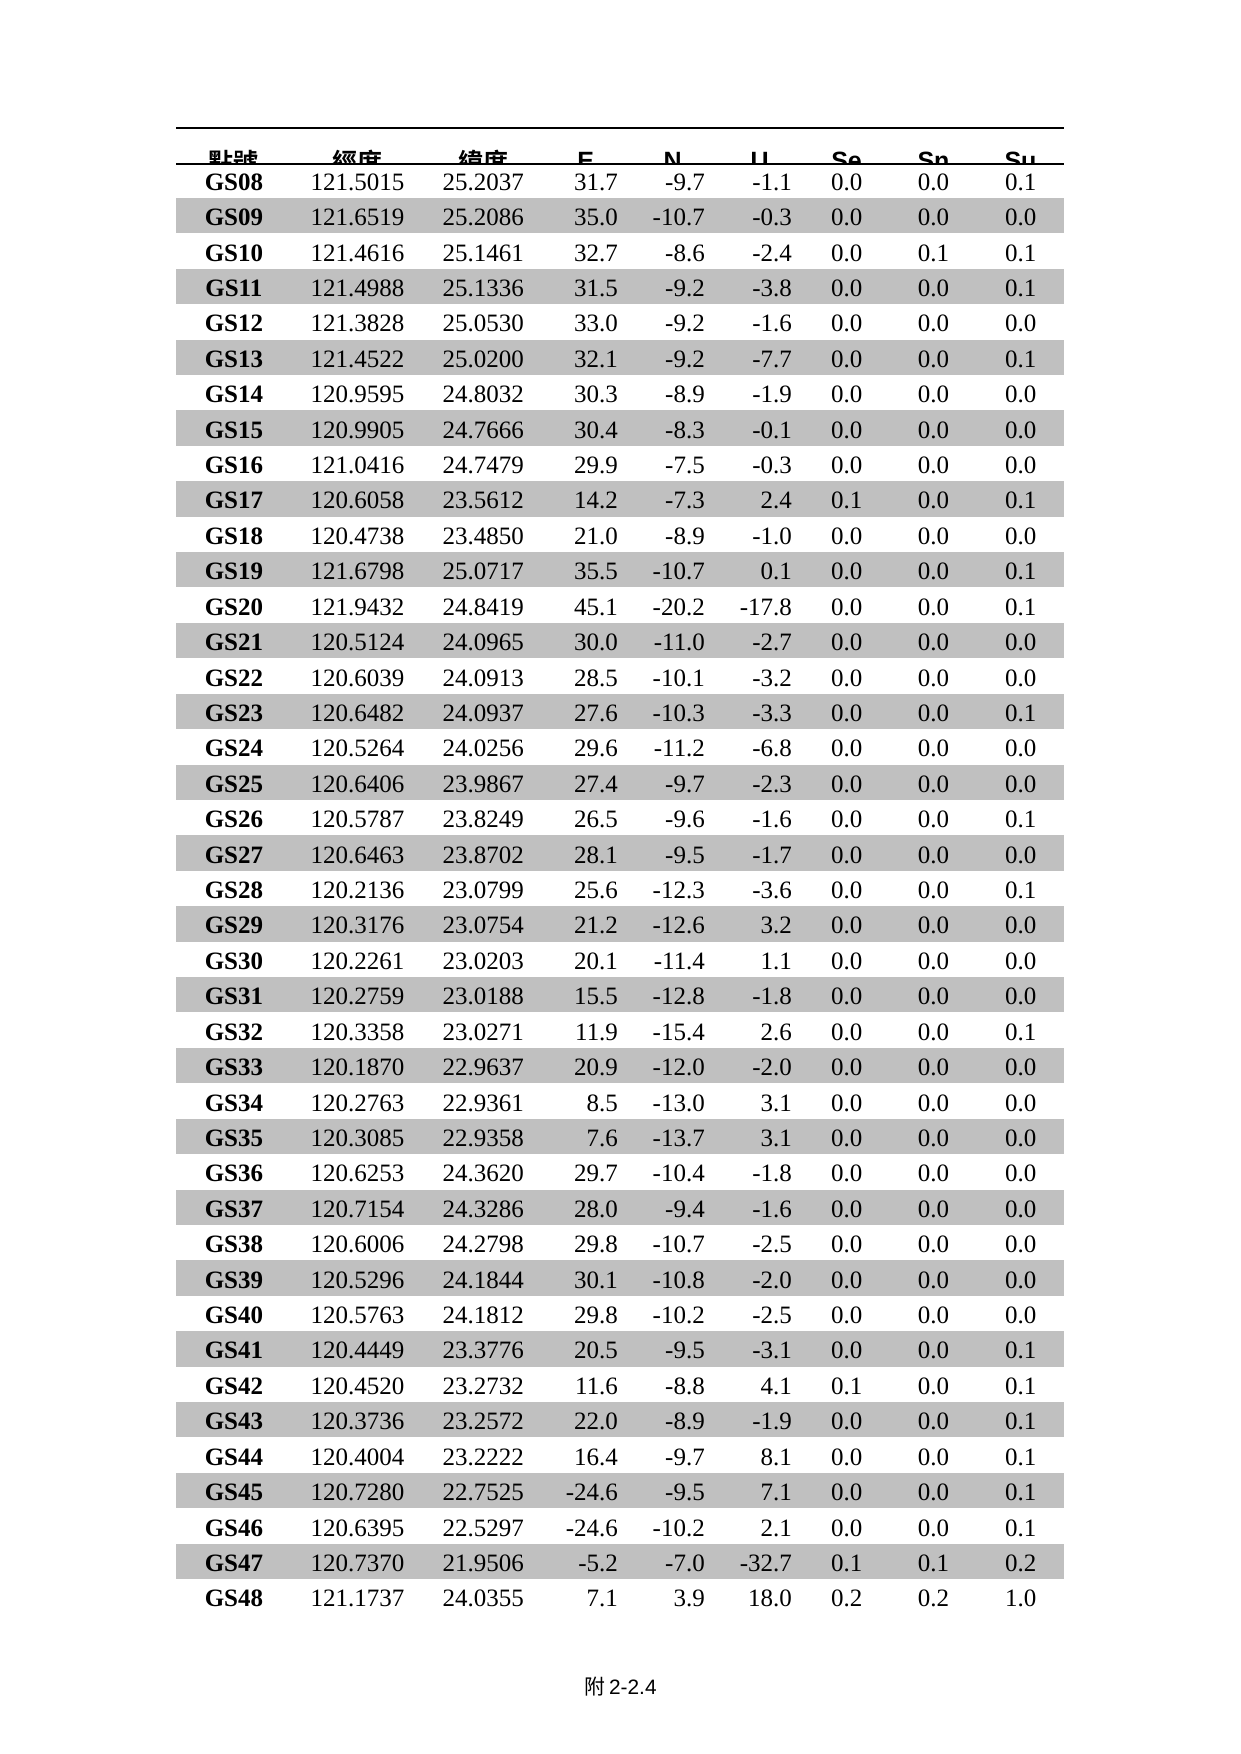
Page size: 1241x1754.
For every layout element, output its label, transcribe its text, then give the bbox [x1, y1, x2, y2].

table_cell 0.1 [803, 481, 890, 517]
table_cell 32.7 [542, 233, 629, 269]
table_cell 0.1 [977, 269, 1064, 304]
table_cell 120.4449 [291, 1331, 424, 1367]
table_cell 3.2 [716, 906, 803, 942]
table_header 經度 [291, 129, 424, 162]
table_cell 0.1 [977, 800, 1064, 835]
table_cell 120.6058 [291, 481, 424, 517]
table_cell 0.1 [977, 552, 1064, 587]
table_cell 24.1844 [424, 1260, 542, 1296]
table_cell GS24 [176, 729, 291, 764]
table_cell 3.9 [629, 1579, 716, 1614]
table_cell 0.0 [803, 1083, 890, 1119]
table_cell 120.7280 [291, 1473, 424, 1508]
table_cell -10.7 [629, 1225, 716, 1260]
table_cell -3.1 [716, 1331, 803, 1367]
table_cell 24.0937 [424, 694, 542, 729]
table_cell 0.1 [977, 1367, 1064, 1402]
table_cell 23.0754 [424, 906, 542, 942]
table_cell -8.9 [629, 1402, 716, 1437]
table_cell -17.8 [716, 588, 803, 623]
table_cell GS32 [176, 1013, 291, 1048]
table_cell GS15 [176, 410, 291, 446]
table_cell GS43 [176, 1402, 291, 1437]
table_cell -13.7 [629, 1119, 716, 1154]
table_cell -9.7 [629, 765, 716, 800]
table_cell 0.1 [977, 1438, 1064, 1473]
table_cell 3.1 [716, 1119, 803, 1154]
table_cell 1.1 [716, 942, 803, 977]
table_cell 120.6006 [291, 1225, 424, 1260]
table_cell 0.0 [803, 1119, 890, 1154]
table_cell 0.0 [977, 1225, 1064, 1260]
table_cell 120.1870 [291, 1048, 424, 1083]
table_cell 25.2037 [424, 165, 542, 198]
table_cell 0.0 [890, 304, 977, 339]
table_cell GS39 [176, 1260, 291, 1296]
table_cell 0.0 [803, 517, 890, 552]
table_cell 121.1737 [291, 1579, 424, 1614]
table_cell 0.0 [977, 1260, 1064, 1296]
table_cell 0.0 [890, 1367, 977, 1402]
table_cell -1.8 [716, 1154, 803, 1189]
table_cell 120.3358 [291, 1013, 424, 1048]
table_cell 120.2136 [291, 871, 424, 906]
table_cell GS21 [176, 623, 291, 658]
table_cell 23.0188 [424, 977, 542, 1012]
table_cell 0.2 [977, 1544, 1064, 1579]
table_cell 120.2261 [291, 942, 424, 977]
table_cell 24.7666 [424, 410, 542, 446]
table_cell 0.0 [803, 233, 890, 269]
table_cell -0.3 [716, 446, 803, 481]
table_cell -3.8 [716, 269, 803, 304]
table_cell -15.4 [629, 1013, 716, 1048]
table_cell -12.0 [629, 1048, 716, 1083]
table_cell -2.4 [716, 233, 803, 269]
table_cell -9.2 [629, 340, 716, 375]
table_header Se [803, 129, 890, 162]
table_cell 23.9867 [424, 765, 542, 800]
table_cell 23.0271 [424, 1013, 542, 1048]
table_cell 0.0 [890, 1473, 977, 1508]
table_cell 120.7370 [291, 1544, 424, 1579]
table_cell 120.6463 [291, 835, 424, 871]
table_cell 0.0 [890, 1119, 977, 1154]
table_cell 0.0 [977, 623, 1064, 658]
table_cell 0.0 [977, 1048, 1064, 1083]
table_cell 0.0 [803, 729, 890, 764]
table_cell GS44 [176, 1438, 291, 1473]
table_cell 21.9506 [424, 1544, 542, 1579]
table_cell -2.3 [716, 765, 803, 800]
table_cell GS46 [176, 1508, 291, 1544]
table_cell 0.0 [803, 942, 890, 977]
table_cell 30.0 [542, 623, 629, 658]
table_cell 45.1 [542, 588, 629, 623]
table_cell 120.4004 [291, 1438, 424, 1473]
table_cell 22.5297 [424, 1508, 542, 1544]
table_cell 120.3176 [291, 906, 424, 942]
table_cell 2.1 [716, 1508, 803, 1544]
table_cell 0.0 [890, 410, 977, 446]
table_cell 24.0355 [424, 1579, 542, 1614]
table_cell 0.0 [890, 1013, 977, 1048]
table_cell 0.0 [803, 340, 890, 375]
table_cell -32.7 [716, 1544, 803, 1579]
table_cell -3.2 [716, 658, 803, 694]
table_cell 0.1 [803, 1367, 890, 1402]
table_cell GS14 [176, 375, 291, 410]
table_cell 120.5296 [291, 1260, 424, 1296]
table_cell 29.6 [542, 729, 629, 764]
table_cell 0.0 [977, 517, 1064, 552]
table_cell 0.0 [803, 410, 890, 446]
table_cell -1.6 [716, 800, 803, 835]
table_cell 22.0 [542, 1402, 629, 1437]
table_cell 0.0 [890, 800, 977, 835]
table_cell 35.0 [542, 198, 629, 233]
table_cell -1.9 [716, 375, 803, 410]
table_cell -13.0 [629, 1083, 716, 1119]
table_cell GS11 [176, 269, 291, 304]
table_cell 0.0 [803, 1260, 890, 1296]
table_cell 0.1 [716, 552, 803, 587]
table_cell GS16 [176, 446, 291, 481]
table_cell 0.1 [977, 1473, 1064, 1508]
table_cell -10.3 [629, 694, 716, 729]
table_cell -2.0 [716, 1048, 803, 1083]
table_cell 24.0913 [424, 658, 542, 694]
table_cell 0.0 [890, 906, 977, 942]
table_cell 120.4738 [291, 517, 424, 552]
table_cell 29.9 [542, 446, 629, 481]
table_cell -10.7 [629, 198, 716, 233]
table_cell 23.5612 [424, 481, 542, 517]
table_cell 22.7525 [424, 1473, 542, 1508]
table_cell 0.0 [890, 1083, 977, 1119]
table_cell 121.6798 [291, 552, 424, 587]
table_cell 24.7479 [424, 446, 542, 481]
table_cell 0.0 [890, 1438, 977, 1473]
table_cell GS45 [176, 1473, 291, 1508]
table_cell GS34 [176, 1083, 291, 1119]
table_cell -7.7 [716, 340, 803, 375]
table_cell -10.1 [629, 658, 716, 694]
table_cell 0.0 [977, 375, 1064, 410]
table_cell 0.0 [803, 977, 890, 1012]
table_cell -6.8 [716, 729, 803, 764]
table_cell -1.6 [716, 1190, 803, 1225]
table_cell 23.2572 [424, 1402, 542, 1437]
table_cell 24.0256 [424, 729, 542, 764]
table_cell 0.0 [890, 1190, 977, 1225]
table_cell 121.6519 [291, 198, 424, 233]
table_cell -1.9 [716, 1402, 803, 1437]
table_cell -9.2 [629, 269, 716, 304]
table_cell 120.7154 [291, 1190, 424, 1225]
table_cell 0.1 [977, 340, 1064, 375]
table_cell 120.2759 [291, 977, 424, 1012]
table_cell GS41 [176, 1331, 291, 1367]
table_cell 0.1 [977, 1331, 1064, 1367]
table_cell GS10 [176, 233, 291, 269]
table_cell 0.0 [890, 835, 977, 871]
table_cell 0.0 [890, 1402, 977, 1437]
table_cell 23.8249 [424, 800, 542, 835]
table_cell 121.4988 [291, 269, 424, 304]
table_cell -1.8 [716, 977, 803, 1012]
table_cell -9.4 [629, 1190, 716, 1225]
table_cell -3.6 [716, 871, 803, 906]
table_cell 0.0 [977, 410, 1064, 446]
table_cell -9.5 [629, 1473, 716, 1508]
table_cell -12.6 [629, 906, 716, 942]
table_cell 0.0 [890, 165, 977, 198]
table_cell GS22 [176, 658, 291, 694]
table_cell -7.5 [629, 446, 716, 481]
table_cell -24.6 [542, 1508, 629, 1544]
table_cell 0.0 [803, 658, 890, 694]
table_cell GS18 [176, 517, 291, 552]
table_cell 32.1 [542, 340, 629, 375]
table_cell GS48 [176, 1579, 291, 1614]
table_cell 24.8419 [424, 588, 542, 623]
table_header U [716, 129, 803, 162]
table_cell 8.1 [716, 1438, 803, 1473]
table_cell -11.0 [629, 623, 716, 658]
table_cell 11.9 [542, 1013, 629, 1048]
table_cell GS20 [176, 588, 291, 623]
table_cell 8.5 [542, 1083, 629, 1119]
table_cell 0.0 [803, 871, 890, 906]
table_cell 33.0 [542, 304, 629, 339]
table_cell 0.1 [977, 481, 1064, 517]
table_cell -7.0 [629, 1544, 716, 1579]
table_cell 24.0965 [424, 623, 542, 658]
table_cell 0.0 [803, 906, 890, 942]
table_cell 23.2732 [424, 1367, 542, 1402]
table_cell -1.6 [716, 304, 803, 339]
table_cell 120.6039 [291, 658, 424, 694]
table_cell 25.1336 [424, 269, 542, 304]
table_cell -1.0 [716, 517, 803, 552]
table_cell 0.0 [803, 765, 890, 800]
table_cell 30.4 [542, 410, 629, 446]
table_cell 0.0 [890, 552, 977, 587]
table_cell -1.1 [716, 165, 803, 198]
table_cell 0.0 [890, 765, 977, 800]
table_cell 28.1 [542, 835, 629, 871]
table_cell 0.2 [890, 1579, 977, 1614]
table_cell 0.0 [803, 1190, 890, 1225]
table_cell -0.3 [716, 198, 803, 233]
table_cell 24.1812 [424, 1296, 542, 1331]
table_cell 0.0 [977, 835, 1064, 871]
table_cell 0.0 [977, 1154, 1064, 1189]
table_cell -2.7 [716, 623, 803, 658]
table_cell 0.0 [803, 1013, 890, 1048]
table_cell 0.0 [803, 835, 890, 871]
table_cell 29.8 [542, 1296, 629, 1331]
table_cell 24.3286 [424, 1190, 542, 1225]
table_cell 0.0 [803, 1473, 890, 1508]
table_cell 22.9358 [424, 1119, 542, 1154]
table_cell 0.0 [977, 658, 1064, 694]
table_cell -9.7 [629, 165, 716, 198]
table_cell 0.0 [890, 1225, 977, 1260]
table_cell 0.0 [890, 588, 977, 623]
table_cell 28.0 [542, 1190, 629, 1225]
table_cell 0.0 [890, 269, 977, 304]
table_cell 3.1 [716, 1083, 803, 1119]
table_cell 120.9905 [291, 410, 424, 446]
table_cell GS13 [176, 340, 291, 375]
table_cell 0.0 [977, 942, 1064, 977]
table_cell 0.0 [890, 977, 977, 1012]
table_cell -10.7 [629, 552, 716, 587]
table_cell 0.0 [890, 198, 977, 233]
table_cell 0.0 [803, 198, 890, 233]
table_cell 0.0 [890, 1508, 977, 1544]
table_cell 0.0 [977, 1119, 1064, 1154]
table_cell 1.0 [977, 1579, 1064, 1614]
table_cell -8.6 [629, 233, 716, 269]
table_cell 29.8 [542, 1225, 629, 1260]
table_header E [542, 129, 629, 162]
table_cell 4.1 [716, 1367, 803, 1402]
table_cell 0.0 [803, 588, 890, 623]
table_cell 11.6 [542, 1367, 629, 1402]
table_cell 23.3776 [424, 1331, 542, 1367]
table_cell 0.1 [977, 1013, 1064, 1048]
table_cell 27.6 [542, 694, 629, 729]
table_cell GS28 [176, 871, 291, 906]
table_cell 28.5 [542, 658, 629, 694]
table_cell 25.1461 [424, 233, 542, 269]
table_cell 120.4520 [291, 1367, 424, 1402]
table_cell 120.5763 [291, 1296, 424, 1331]
table_cell 121.3828 [291, 304, 424, 339]
table_cell 0.0 [803, 1154, 890, 1189]
table_cell 0.0 [977, 906, 1064, 942]
table_cell 120.6395 [291, 1508, 424, 1544]
table_cell 120.6253 [291, 1154, 424, 1189]
table_cell 0.0 [890, 517, 977, 552]
table_cell GS09 [176, 198, 291, 233]
table_cell 0.1 [890, 233, 977, 269]
table_cell GS25 [176, 765, 291, 800]
table_header 緯度 [424, 129, 542, 162]
table_cell 0.1 [977, 1402, 1064, 1437]
table_cell 24.2798 [424, 1225, 542, 1260]
table_cell 0.2 [803, 1579, 890, 1614]
table_cell 29.7 [542, 1154, 629, 1189]
table_cell -9.7 [629, 1438, 716, 1473]
table_cell 0.1 [977, 165, 1064, 198]
table_cell 120.3085 [291, 1119, 424, 1154]
table_cell -5.2 [542, 1544, 629, 1579]
table_cell 31.5 [542, 269, 629, 304]
table_cell 0.0 [803, 1048, 890, 1083]
table_cell 7.1 [542, 1579, 629, 1614]
table_cell -7.3 [629, 481, 716, 517]
table_cell 26.5 [542, 800, 629, 835]
table_cell -12.8 [629, 977, 716, 1012]
table_cell 0.0 [890, 729, 977, 764]
table_cell 0.0 [890, 942, 977, 977]
table_cell -1.7 [716, 835, 803, 871]
table_header Sn [890, 129, 977, 162]
table_cell 121.9432 [291, 588, 424, 623]
table_cell 24.3620 [424, 1154, 542, 1189]
table_cell 20.5 [542, 1331, 629, 1367]
table_cell 121.4522 [291, 340, 424, 375]
table_cell 0.0 [803, 1225, 890, 1260]
table_cell 120.9595 [291, 375, 424, 410]
table_cell 0.0 [803, 1331, 890, 1367]
table_cell 7.6 [542, 1119, 629, 1154]
table_cell GS47 [176, 1544, 291, 1579]
table_cell 0.0 [803, 1438, 890, 1473]
table_cell 25.2086 [424, 198, 542, 233]
table_cell 0.0 [803, 375, 890, 410]
table_cell 0.0 [890, 623, 977, 658]
table_cell 31.7 [542, 165, 629, 198]
table_cell 0.0 [890, 340, 977, 375]
table_cell GS40 [176, 1296, 291, 1331]
table_cell 27.4 [542, 765, 629, 800]
table_cell 0.0 [803, 1402, 890, 1437]
table_cell GS35 [176, 1119, 291, 1154]
table_cell 20.9 [542, 1048, 629, 1083]
table_cell 0.1 [977, 588, 1064, 623]
table_cell 0.0 [890, 694, 977, 729]
table_cell 0.0 [803, 1296, 890, 1331]
table_cell 0.0 [977, 1190, 1064, 1225]
table_cell -12.3 [629, 871, 716, 906]
table_cell 120.5124 [291, 623, 424, 658]
table_cell 0.0 [803, 304, 890, 339]
table_cell -11.2 [629, 729, 716, 764]
table_cell 0.0 [977, 1083, 1064, 1119]
table_cell GS08 [176, 165, 291, 198]
table_cell 7.1 [716, 1473, 803, 1508]
table_cell 120.2763 [291, 1083, 424, 1119]
table_cell GS29 [176, 906, 291, 942]
table_cell 0.0 [977, 198, 1064, 233]
table_cell 25.6 [542, 871, 629, 906]
table_cell 0.0 [803, 165, 890, 198]
table_cell 23.4850 [424, 517, 542, 552]
table_cell -11.4 [629, 942, 716, 977]
table_cell -2.0 [716, 1260, 803, 1296]
table_cell 0.0 [977, 729, 1064, 764]
table_cell GS31 [176, 977, 291, 1012]
table_cell 0.0 [977, 446, 1064, 481]
table_cell GS33 [176, 1048, 291, 1083]
table_cell GS26 [176, 800, 291, 835]
table_cell -9.5 [629, 1331, 716, 1367]
table_cell GS19 [176, 552, 291, 587]
table_cell 22.9637 [424, 1048, 542, 1083]
table_cell 21.0 [542, 517, 629, 552]
table_header N [629, 129, 716, 162]
table_header 點號 [176, 129, 291, 162]
table_cell -2.5 [716, 1225, 803, 1260]
table_cell 25.0530 [424, 304, 542, 339]
table_cell 30.3 [542, 375, 629, 410]
table_cell 14.2 [542, 481, 629, 517]
table_cell 0.1 [977, 1508, 1064, 1544]
table_cell 0.1 [803, 1544, 890, 1579]
table_cell 23.0799 [424, 871, 542, 906]
table_cell 0.0 [890, 658, 977, 694]
table_cell 0.0 [890, 446, 977, 481]
table_cell 25.0717 [424, 552, 542, 587]
table_cell -24.6 [542, 1473, 629, 1508]
table_cell 0.0 [977, 304, 1064, 339]
table_cell 0.0 [803, 446, 890, 481]
table_cell 121.4616 [291, 233, 424, 269]
table_cell 120.5264 [291, 729, 424, 764]
table_cell 0.0 [803, 552, 890, 587]
table_cell GS12 [176, 304, 291, 339]
table_cell -9.6 [629, 800, 716, 835]
table_cell -8.9 [629, 375, 716, 410]
table_cell -2.5 [716, 1296, 803, 1331]
table_cell GS30 [176, 942, 291, 977]
table_cell 0.0 [890, 481, 977, 517]
table_cell GS38 [176, 1225, 291, 1260]
table_cell -8.9 [629, 517, 716, 552]
table_cell 22.9361 [424, 1083, 542, 1119]
table_cell 0.0 [890, 871, 977, 906]
table_cell -8.3 [629, 410, 716, 446]
table_cell -10.4 [629, 1154, 716, 1189]
table_cell -3.3 [716, 694, 803, 729]
table_cell 25.0200 [424, 340, 542, 375]
table_cell 0.1 [977, 233, 1064, 269]
table_cell 0.1 [977, 694, 1064, 729]
table_cell 24.8032 [424, 375, 542, 410]
table_cell GS42 [176, 1367, 291, 1402]
table_cell -9.2 [629, 304, 716, 339]
table_cell GS17 [176, 481, 291, 517]
table_cell 121.0416 [291, 446, 424, 481]
table_cell -10.2 [629, 1296, 716, 1331]
table_cell 20.1 [542, 942, 629, 977]
table_cell 121.5015 [291, 165, 424, 198]
table_cell 0.0 [977, 1296, 1064, 1331]
table_header Su [977, 129, 1064, 162]
table_cell 2.6 [716, 1013, 803, 1048]
table_cell 120.3736 [291, 1402, 424, 1437]
table_cell 0.0 [890, 1048, 977, 1083]
table_cell 0.0 [890, 1260, 977, 1296]
table_cell 0.0 [803, 269, 890, 304]
table_cell GS37 [176, 1190, 291, 1225]
table_cell 21.2 [542, 906, 629, 942]
table_cell 2.4 [716, 481, 803, 517]
table_cell -8.8 [629, 1367, 716, 1402]
table_cell -10.8 [629, 1260, 716, 1296]
table_cell 0.0 [803, 694, 890, 729]
table_cell -10.2 [629, 1508, 716, 1544]
table_cell 23.0203 [424, 942, 542, 977]
table_cell 16.4 [542, 1438, 629, 1473]
table_cell 35.5 [542, 552, 629, 587]
table_cell 0.0 [803, 800, 890, 835]
table_cell -9.5 [629, 835, 716, 871]
table_cell 0.0 [890, 1331, 977, 1367]
table_cell 0.1 [890, 1544, 977, 1579]
table_cell 120.6406 [291, 765, 424, 800]
table_cell GS27 [176, 835, 291, 871]
table_cell 0.0 [977, 765, 1064, 800]
table_cell 0.0 [977, 977, 1064, 1012]
table_cell 23.2222 [424, 1438, 542, 1473]
table_cell 0.0 [803, 623, 890, 658]
table_cell 0.0 [890, 1296, 977, 1331]
table_cell 120.5787 [291, 800, 424, 835]
table_cell 15.5 [542, 977, 629, 1012]
table_cell 0.0 [890, 1154, 977, 1189]
table_cell GS23 [176, 694, 291, 729]
table_cell -20.2 [629, 588, 716, 623]
table_cell 0.0 [890, 375, 977, 410]
table_cell GS36 [176, 1154, 291, 1189]
table_cell 30.1 [542, 1260, 629, 1296]
table_cell 0.0 [803, 1508, 890, 1544]
table_cell -0.1 [716, 410, 803, 446]
table_cell 23.8702 [424, 835, 542, 871]
table_cell 18.0 [716, 1579, 803, 1614]
table_cell 120.6482 [291, 694, 424, 729]
table_cell 0.1 [977, 871, 1064, 906]
